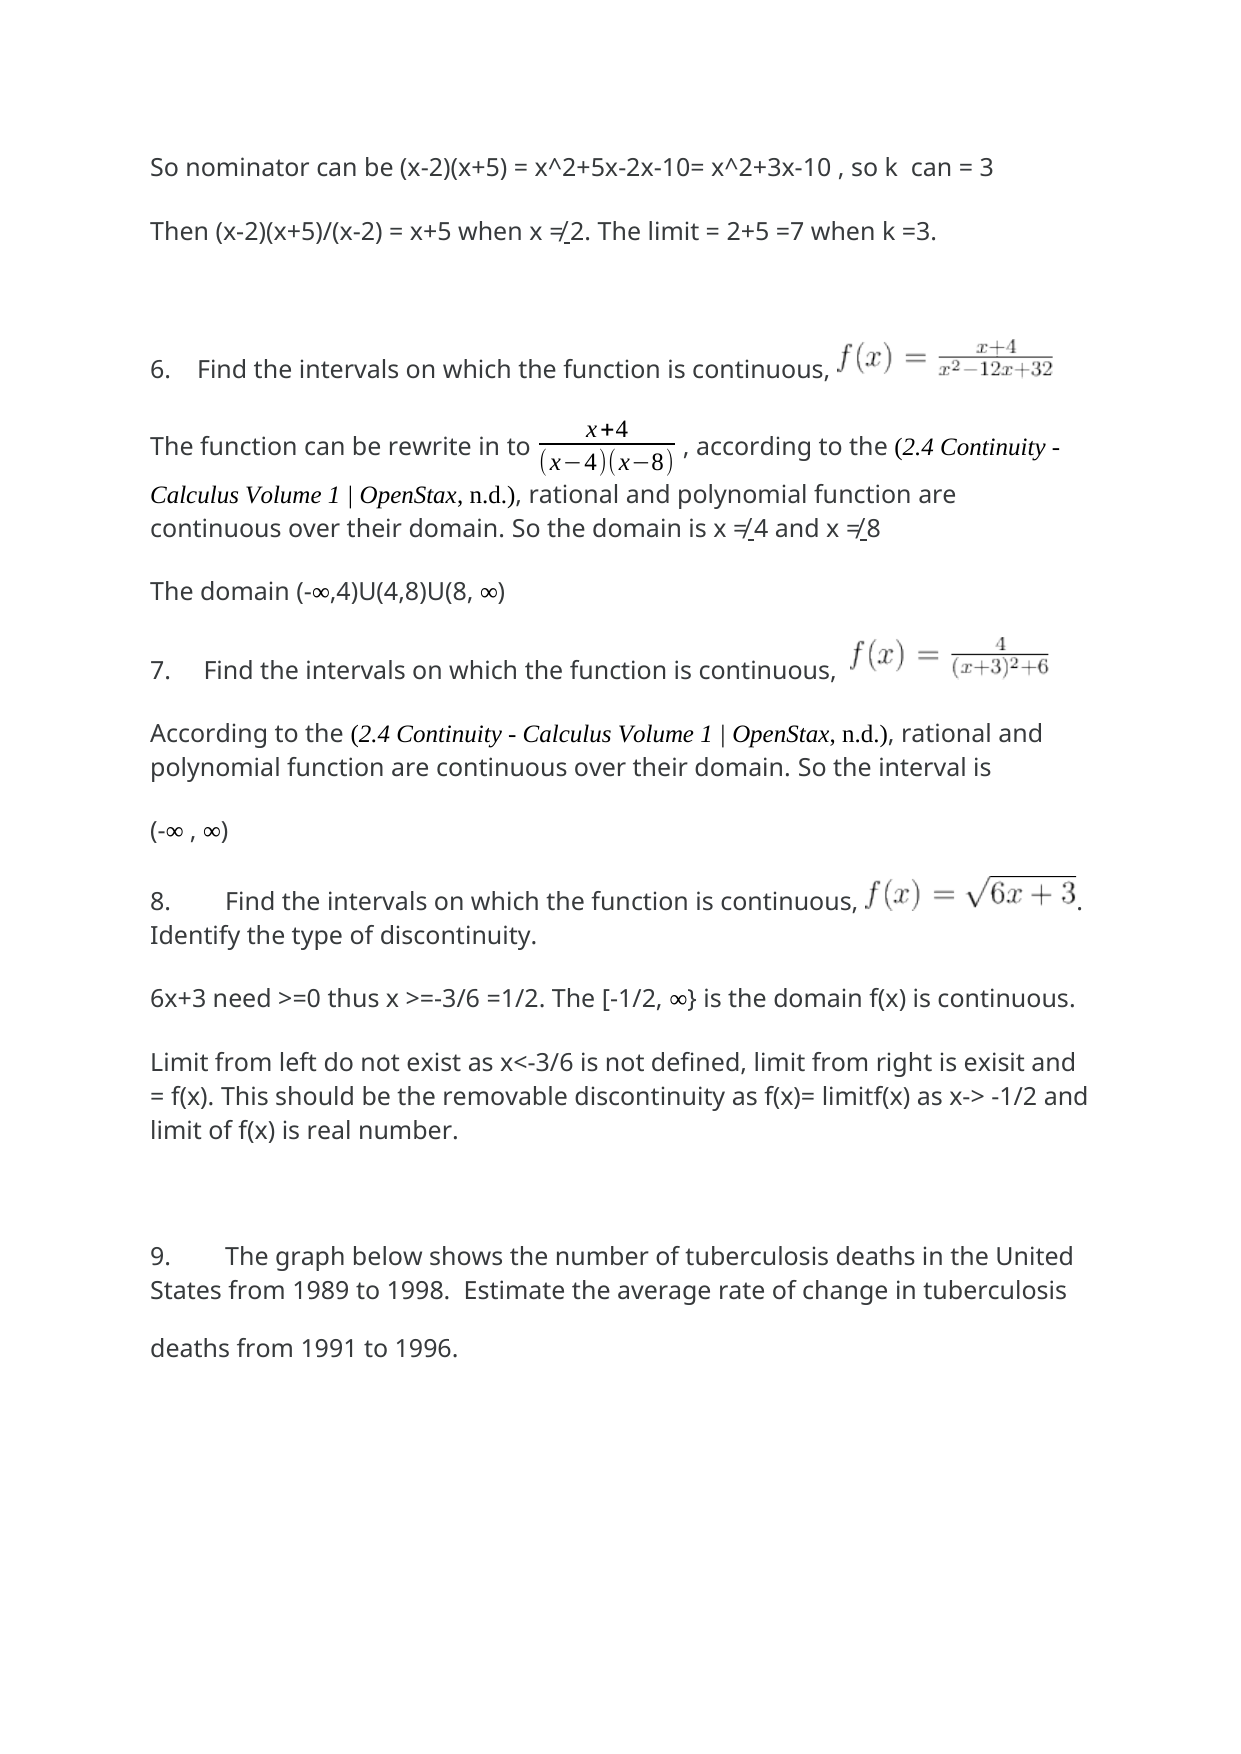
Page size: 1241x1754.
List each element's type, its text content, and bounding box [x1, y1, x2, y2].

picture [865, 876, 1077, 911]
picture [850, 637, 1049, 680]
text Limit from left do not exist as x<-3/6 is not defined, limit from right is exisit and = f(x). This should be the removable discontinuity as f(x)= limitf(x) as x-> -1/2 and limit of f(x) is real number. [150, 1044, 1090, 1146]
text Then (x-2)(x+5)/(x-2) = x+5 when x ≠ 2. The limit = 2+5 =7 when k =3. [150, 213, 1090, 247]
text 7. Find the intervals on which the function is continuous, [150, 637, 1090, 686]
text 9. The graph below shows the number of tuberculosis deaths in the United States from 1989 to 1998. Estimate the average rate of change in tuberculosis deaths from 1991 to 1996. [150, 1239, 1090, 1364]
text 6x+3 need >=0 thus x >=-3/6 =1/2. The [-1/2, ∞} is the domain f(x) is continuous. [150, 981, 1090, 1015]
text So nominator can be (x-2)(x+5) = x^2+5x-2x-10= x^2+3x-10 , so k can = 3 [150, 150, 1090, 184]
picture [837, 339, 1053, 379]
text (-∞ , ∞) [150, 813, 1090, 847]
text The domain (-∞,4)U(4,8)U(8, ∞) [150, 574, 1090, 608]
text According to the , rational and polynomial function are continuous over their domain. So the interval is [150, 716, 1090, 784]
text 8. Find the intervals on which the function is continuous, . Identify the type of discontinuity. [150, 876, 1090, 952]
text The function can be rewrite in to , according to the , rational and polynomial function are continuous over their domain. So the domain is x ≠ 4 and x ≠ 8 [150, 415, 1090, 544]
text 6. Find the intervals on which the function is continuous, [150, 340, 1090, 386]
